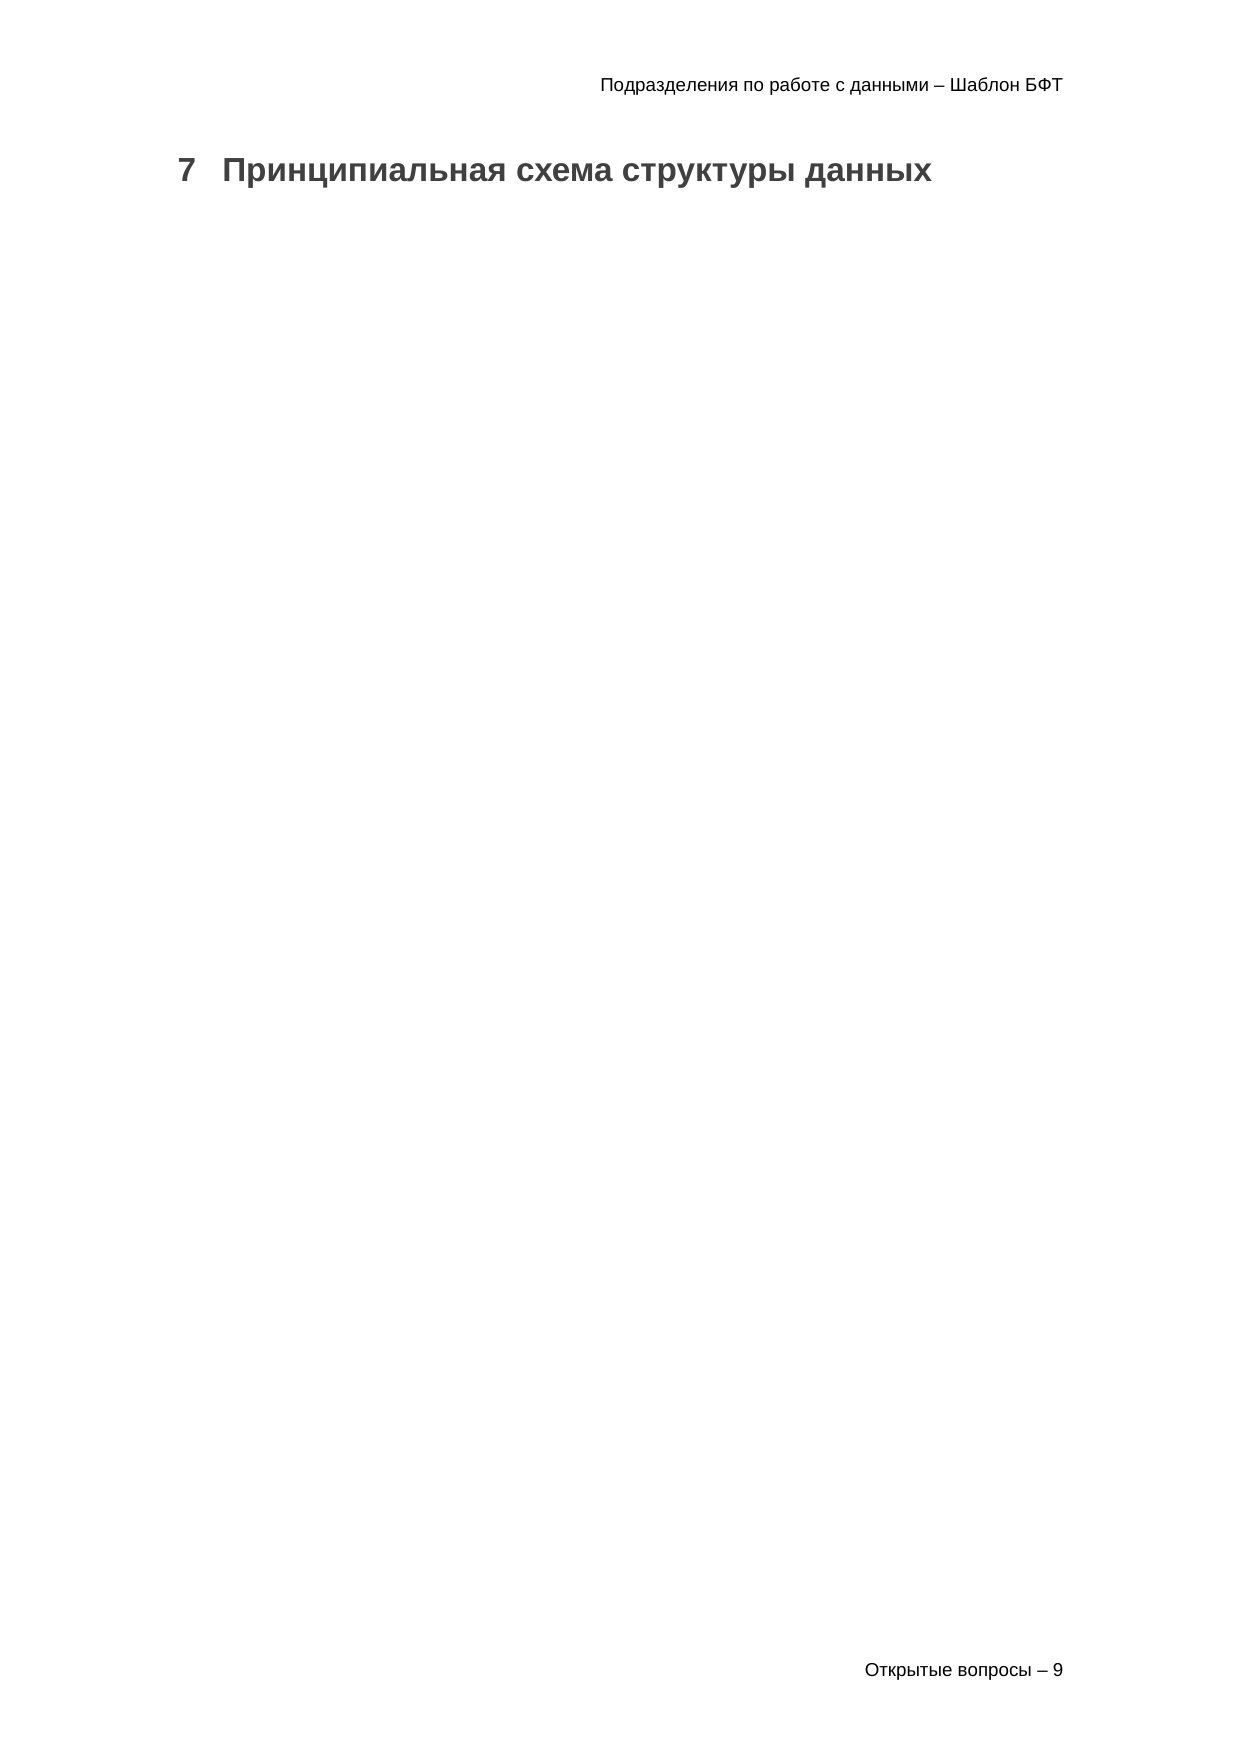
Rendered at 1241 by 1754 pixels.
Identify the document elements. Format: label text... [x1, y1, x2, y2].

subtitle Принципиальная схема структуры данных [177, 150, 1063, 188]
